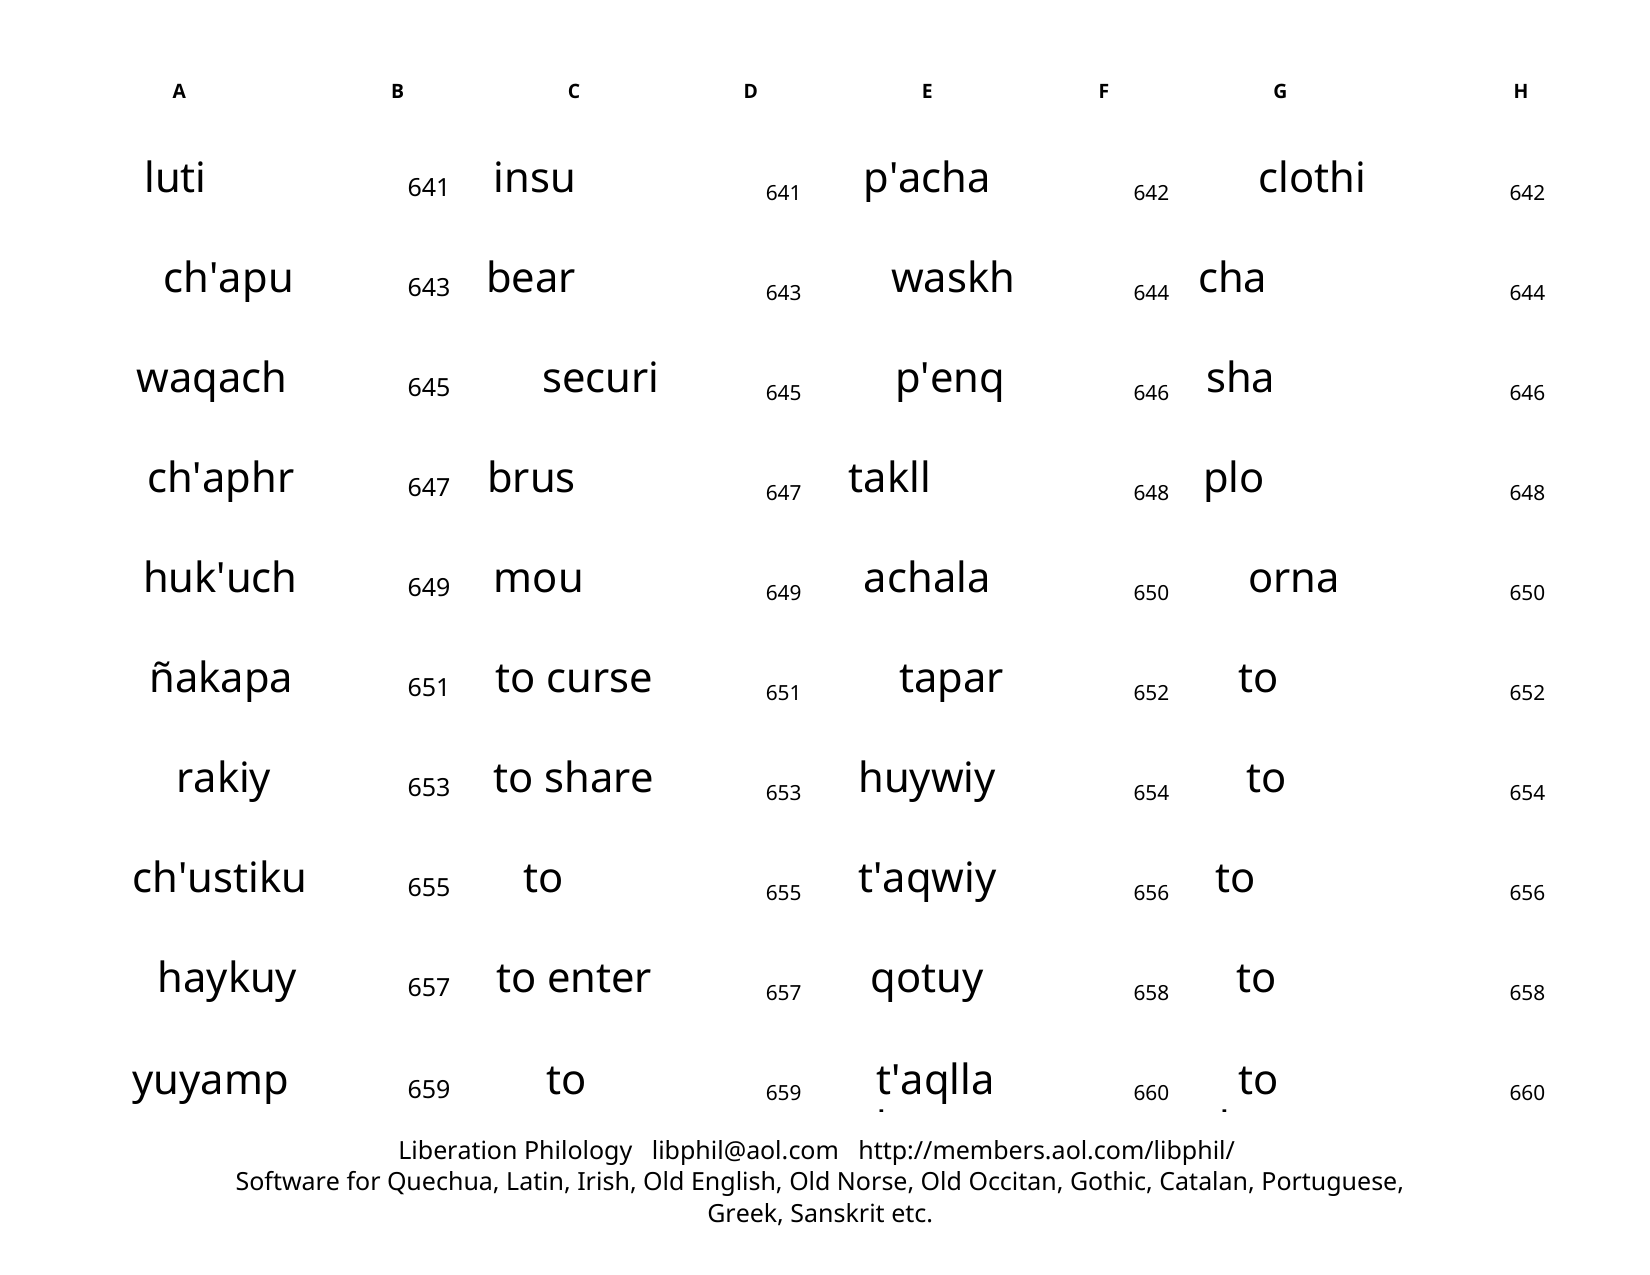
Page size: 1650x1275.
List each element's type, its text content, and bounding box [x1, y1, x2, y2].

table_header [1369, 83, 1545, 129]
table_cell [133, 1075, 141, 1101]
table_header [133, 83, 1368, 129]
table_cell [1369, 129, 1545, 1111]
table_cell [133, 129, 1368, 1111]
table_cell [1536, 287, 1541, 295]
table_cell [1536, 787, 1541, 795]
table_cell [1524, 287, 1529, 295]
text Liberation Philology libphil@aol.com http://members.aol.com/libphil/ Software for Quechua, Latin, Irish, Old English, Old Norse, Old Occitan, Gothic, Catalan, Portuguese, Greek, Sanskrit etc. [204, 1134, 1436, 1228]
